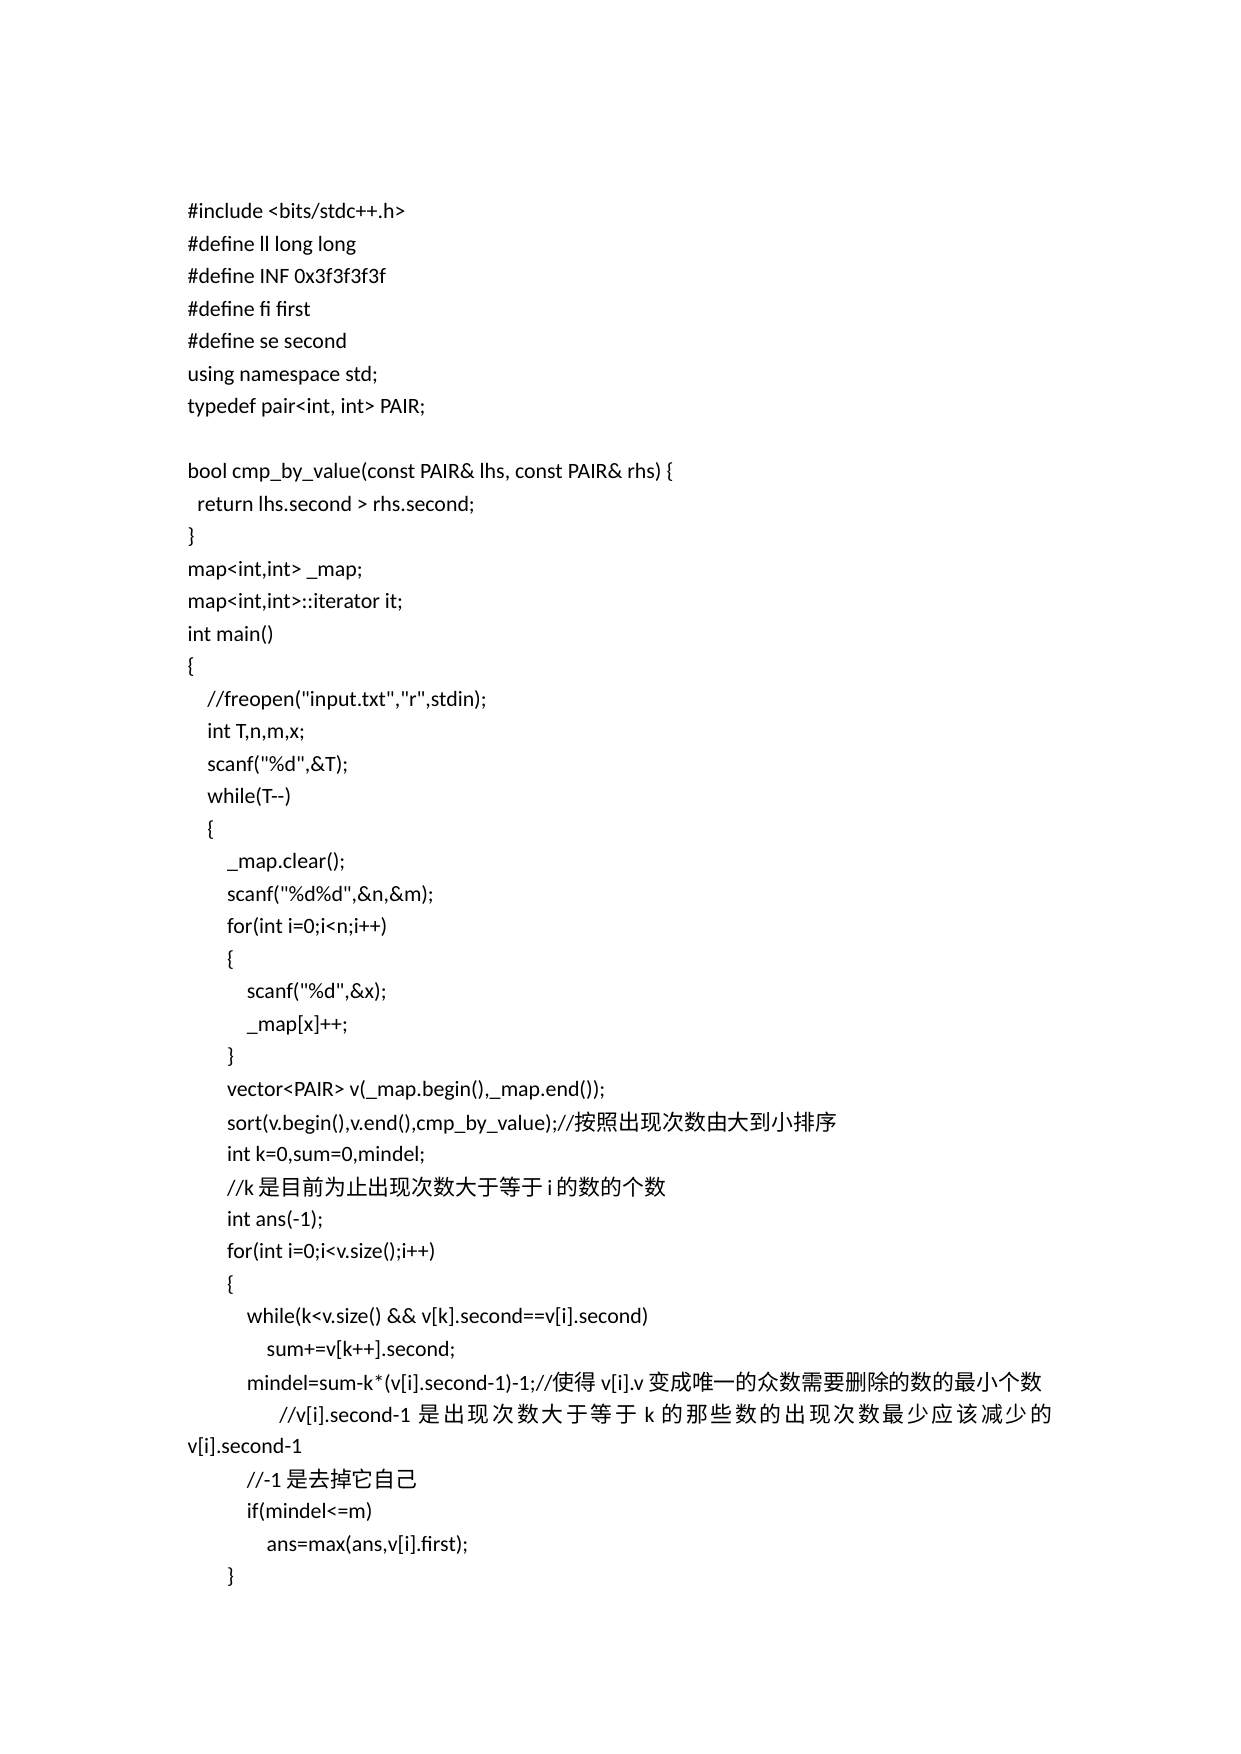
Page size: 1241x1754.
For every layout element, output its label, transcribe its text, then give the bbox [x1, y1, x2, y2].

text for(int i=0;i<n;i++) [187, 909, 1053, 942]
text #include <bits/stdc++.h> [187, 194, 1053, 227]
text { [187, 942, 1053, 974]
text { [187, 812, 1053, 844]
text int main() [187, 617, 1053, 649]
text int T,n,m,x; [187, 714, 1053, 747]
text } [187, 519, 1053, 552]
text scanf("%d",&x); [187, 974, 1053, 1007]
text sum+=v[k++].second; [187, 1332, 1053, 1364]
text while(T--) [187, 779, 1053, 812]
text map<int,int> _map; [187, 552, 1053, 584]
text typedef pair<int, int> PAIR; [187, 389, 1053, 422]
text #define se second [187, 324, 1053, 357]
text if(mindel<=m) [187, 1494, 1053, 1527]
text //-1是去掉它自己 [187, 1462, 1053, 1494]
text scanf("%d%d",&n,&m); [187, 877, 1053, 909]
text mindel=sum-k*(v[i].second-1)-1;//使得v[i].v变成唯一的众数需要删除的数的最小个数 [187, 1364, 1053, 1397]
text int k=0,sum=0,mindel; [187, 1137, 1053, 1169]
text _map[x]++; [187, 1007, 1053, 1039]
text while(k<v.size() && v[k].second==v[i].second) [187, 1299, 1053, 1332]
text vector<PAIR> v(_map.begin(),_map.end()); [187, 1072, 1053, 1104]
text //k是目前为止出现次数大于等于i的数的个数 [187, 1169, 1053, 1202]
text return lhs.second > rhs.second; [187, 487, 1053, 519]
text map<int,int>::iterator it; [187, 584, 1053, 617]
text } [187, 1039, 1053, 1072]
text for(int i=0;i<v.size();i++) [187, 1234, 1053, 1267]
text //v[i].second-1是出现次数大于等于k的那些数的出现次数最少应该减少的v[i].second-1 [187, 1397, 1053, 1462]
text bool cmp_by_value(const PAIR& lhs, const PAIR& rhs) { [187, 454, 1053, 487]
text scanf("%d",&T); [187, 747, 1053, 779]
text #define ll long long [187, 227, 1053, 259]
text #define INF 0x3f3f3f3f [187, 259, 1053, 292]
text //freopen("input.txt","r",stdin); [187, 682, 1053, 714]
text using namespace std; [187, 357, 1053, 389]
text { [187, 1267, 1053, 1299]
text ans=max(ans,v[i].first); [187, 1527, 1053, 1559]
text int ans(-1); [187, 1202, 1053, 1234]
text } [187, 1559, 1053, 1592]
text sort(v.begin(),v.end(),cmp_by_value);//按照出现次数由大到小排序 [187, 1104, 1053, 1137]
text _map.clear(); [187, 844, 1053, 877]
text #define fi first [187, 292, 1053, 324]
text { [187, 649, 1053, 682]
